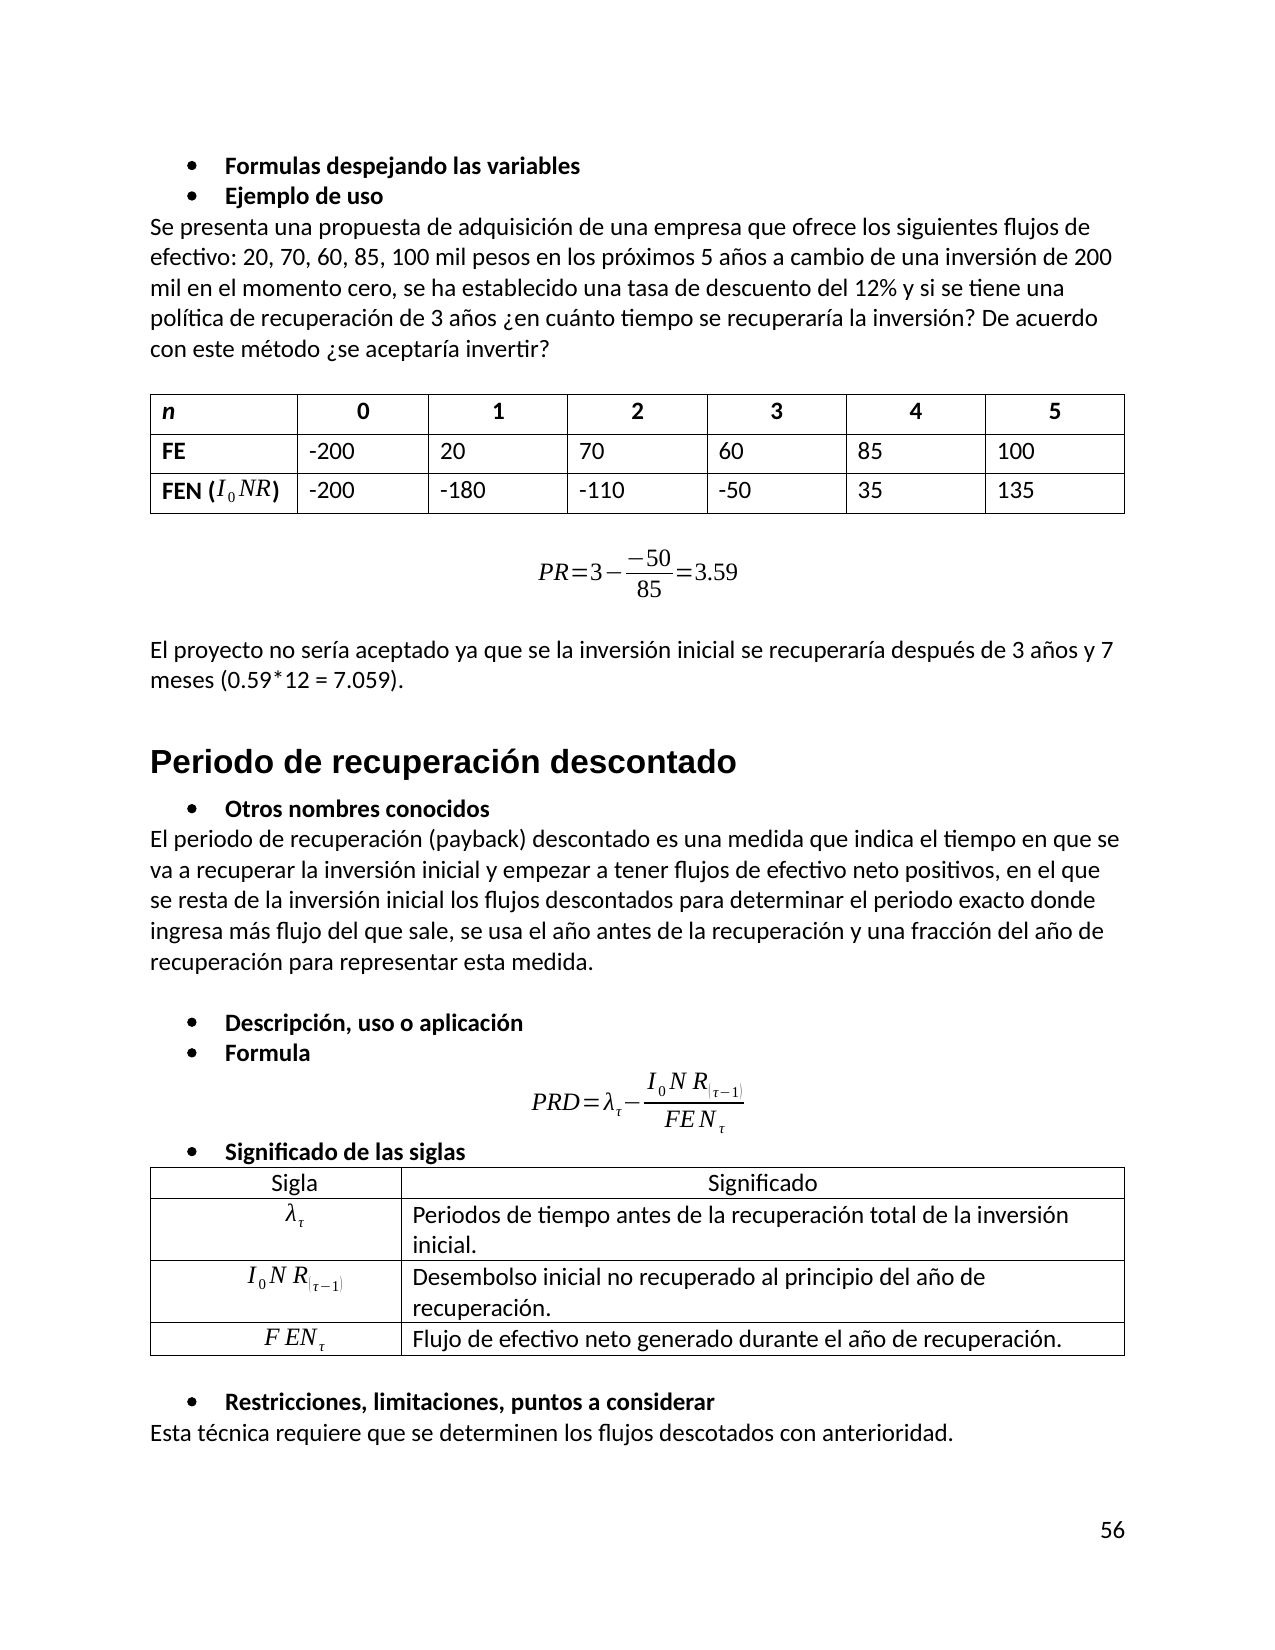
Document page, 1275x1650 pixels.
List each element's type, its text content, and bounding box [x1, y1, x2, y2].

text Se presenta una propuesta de adquisición de una empresa que ofrece los siguientes flujos de efectivo: 20, 70, 60, 85, 100 mil pesos en los próximos 5 años a cambio de una inversión de 200 mil en el momento cero, se ha establecido una tasa de descuento del 12% y si se tiene una política de recuperación de 3 años ¿en cuánto tiempo se recuperaría la inversión? De acuerdo con este método ¿se aceptaría invertir? [150, 211, 1125, 364]
table_header 0 [298, 395, 428, 434]
table_cell FEN () [151, 474, 297, 513]
table_cell Flujo de efectivo neto generado durante el año de recuperación. [402, 1323, 1124, 1355]
text El proyecto no sería aceptado ya que se la inversión inicial se recuperaría después de 3 años y 7 meses (0.59*12 = 7.059). [150, 634, 1125, 695]
table_cell 20 [429, 435, 567, 473]
table_header 5 [986, 395, 1124, 434]
list Otros nombres conocidos [187, 793, 1125, 824]
table_cell 85 [847, 435, 985, 473]
table_cell 135 [986, 474, 1124, 513]
text Esta técnica requiere que se determinen los flujos descotados con anterioridad. [150, 1417, 1125, 1447]
table_cell Desembolso inicial no recuperado al principio del año de recuperación. [402, 1261, 1124, 1322]
table_cell -180 [429, 474, 567, 513]
table_header 3 [708, 395, 846, 434]
list Restricciones, limitaciones, puntos a considerar [187, 1386, 1125, 1417]
table_cell -200 [298, 435, 428, 473]
list Significado de las siglas [187, 1136, 1125, 1167]
text El periodo de recuperación (payback) descontado es una medida que indica el tiempo en que se va a recuperar la inversión inicial y empezar a tener flujos de efectivo neto positivos, en el que se resta de la inversión inicial los flujos descontados para determinar el periodo exacto donde ingresa más flujo del que sale, se usa el año antes de la recuperación y una fracción del año de recuperación para representar esta medida. [150, 824, 1125, 976]
table_cell FE [151, 435, 297, 473]
table_cell [151, 1261, 401, 1322]
table_cell 60 [708, 435, 846, 473]
table_header 2 [568, 395, 707, 434]
list Ejemplo de uso [187, 181, 1125, 211]
table_cell -50 [708, 474, 846, 513]
table_cell [151, 1323, 401, 1355]
subtitle Periodo de recuperación descontado [150, 742, 1125, 781]
table_header n [151, 395, 297, 434]
table_cell 70 [568, 435, 707, 473]
table_header 4 [847, 395, 985, 434]
table_header 1 [429, 395, 567, 434]
list Descripción, uso o aplicación [187, 1007, 1125, 1037]
table_header Significado [402, 1168, 1124, 1198]
list Formula [187, 1037, 1125, 1068]
table_cell Periodos de tiempo antes de la recuperación total de la inversión inicial. [402, 1199, 1124, 1260]
list Formulas despejando las variables [187, 150, 1125, 181]
table_cell 35 [847, 474, 985, 513]
table_cell [151, 1199, 401, 1260]
table_cell -200 [298, 474, 428, 513]
table_cell 100 [986, 435, 1124, 473]
table_cell -110 [568, 474, 707, 513]
table_header Sigla [151, 1168, 401, 1198]
